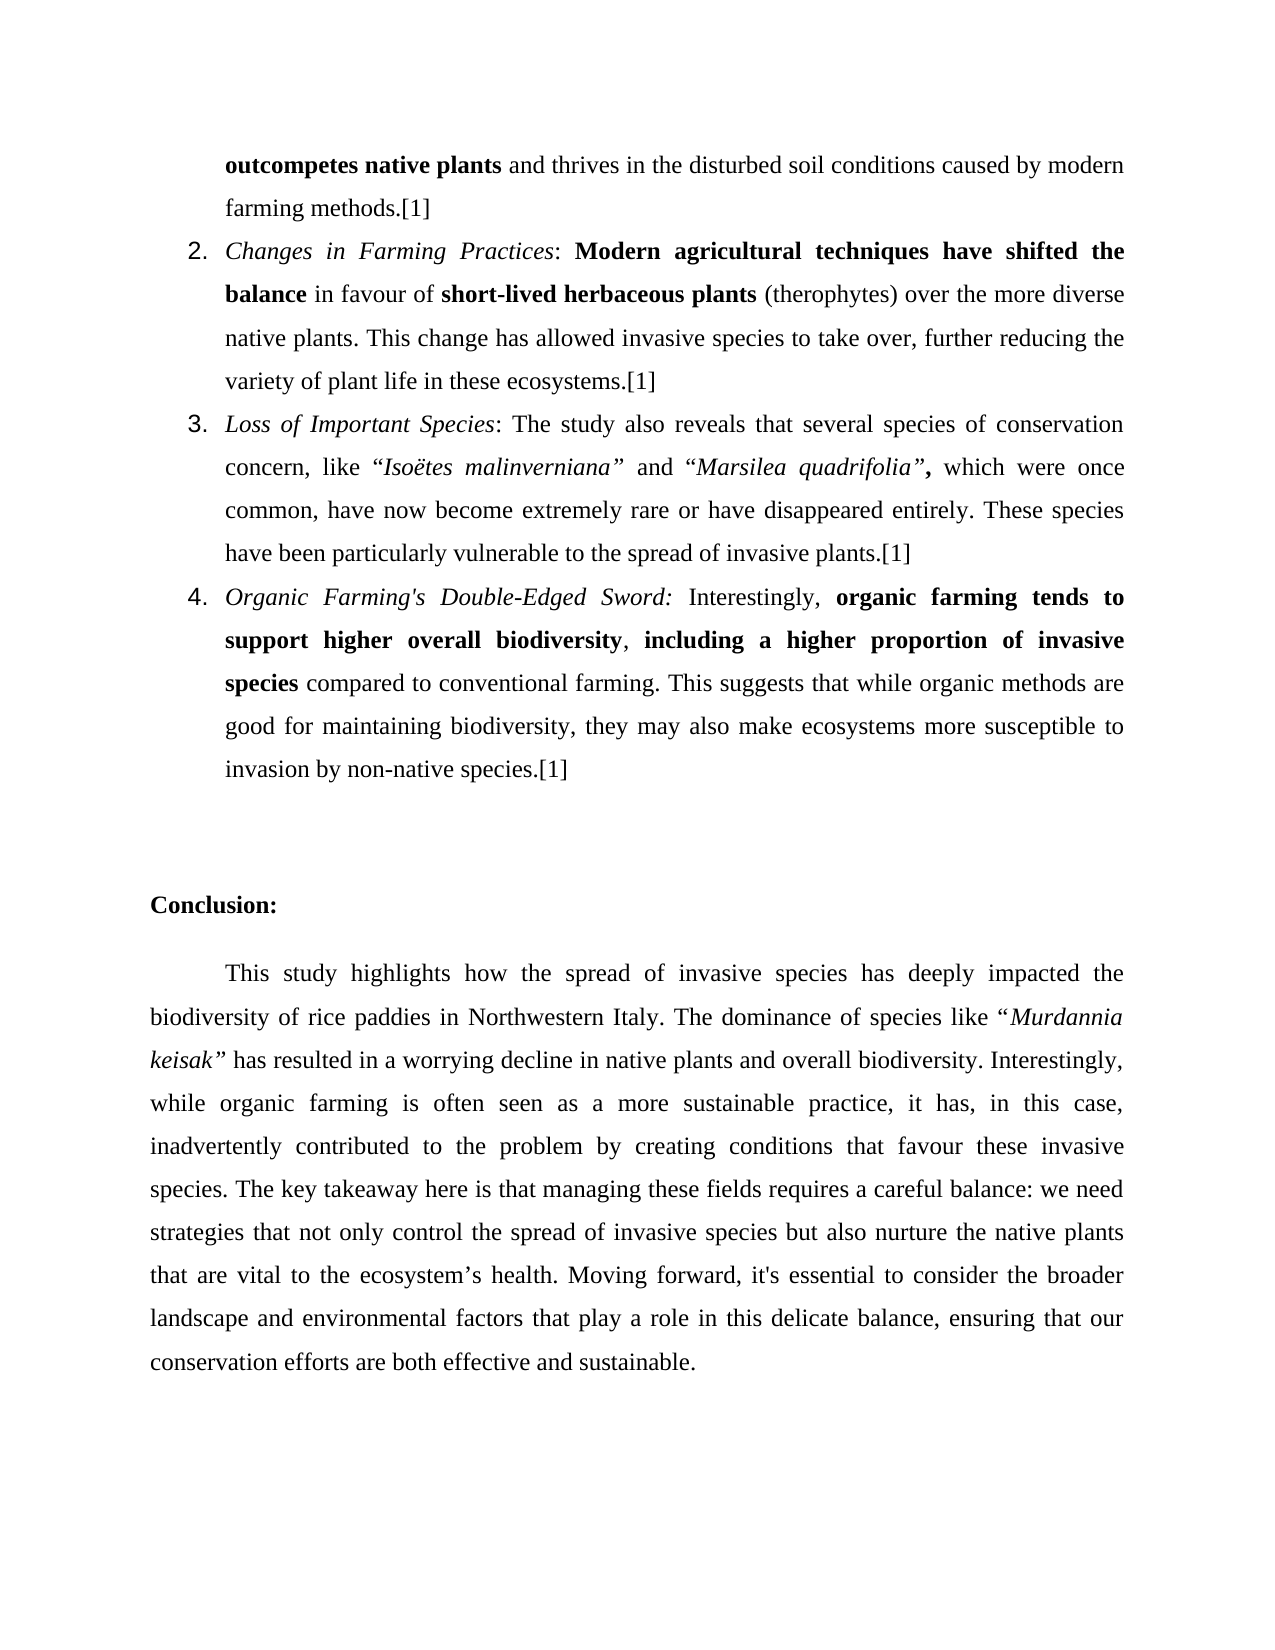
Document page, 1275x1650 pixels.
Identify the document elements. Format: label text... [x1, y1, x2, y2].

text This study highlights how the spread of invasive species has deeply impacted the biodiversity of rice paddies in Northwestern Italy. The dominance of species like “Murdannia keisak” has resulted in a worrying decline in native plants and overall biodiversity. Interestingly, while organic farming is often seen as a more sustainable practice, it has, in this case, inadvertently contributed to the problem by creating conditions that favour these invasive species. The key takeaway here is that managing these fields requires a careful balance: we need strategies that not only control the spread of invasive species but also nurture the native plants that are vital to the ecosystem’s health. Moving forward, it's essential to consider the broader landscape and environmental factors that play a role in this delicate balance, ensuring that our conservation efforts are both effective and sustainable. [150, 958, 1125, 1375]
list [187, 150, 1125, 222]
text Conclusion: [150, 890, 1125, 919]
list Organic Farming's Double-Edged Sword: Interestingly, organic farming tends to support higher overall biodiversity, including a higher proportion of invasive species compared to conventional farming. This suggests that while organic methods are good for maintaining biodiversity, they may also make ecosystems more susceptible to invasion by non-native species.[1] [187, 581, 1125, 783]
list Loss of Important Species: The study also reveals that several species of conservation concern, like “Isoëtes malinverniana” and “Marsilea quadrifolia”, which were once common, have now become extremely rare or have disappeared entirely. These species have been particularly vulnerable to the spread of invasive plants.[1] [187, 409, 1125, 567]
list Changes in Farming Practices: Modern agricultural techniques have shifted the balance in favour of short-lived herbaceous plants (therophytes) over the more diverse native plants. This change has allowed invasive species to take over, further reducing the variety of plant life in these ecosystems.[1] [187, 236, 1125, 394]
